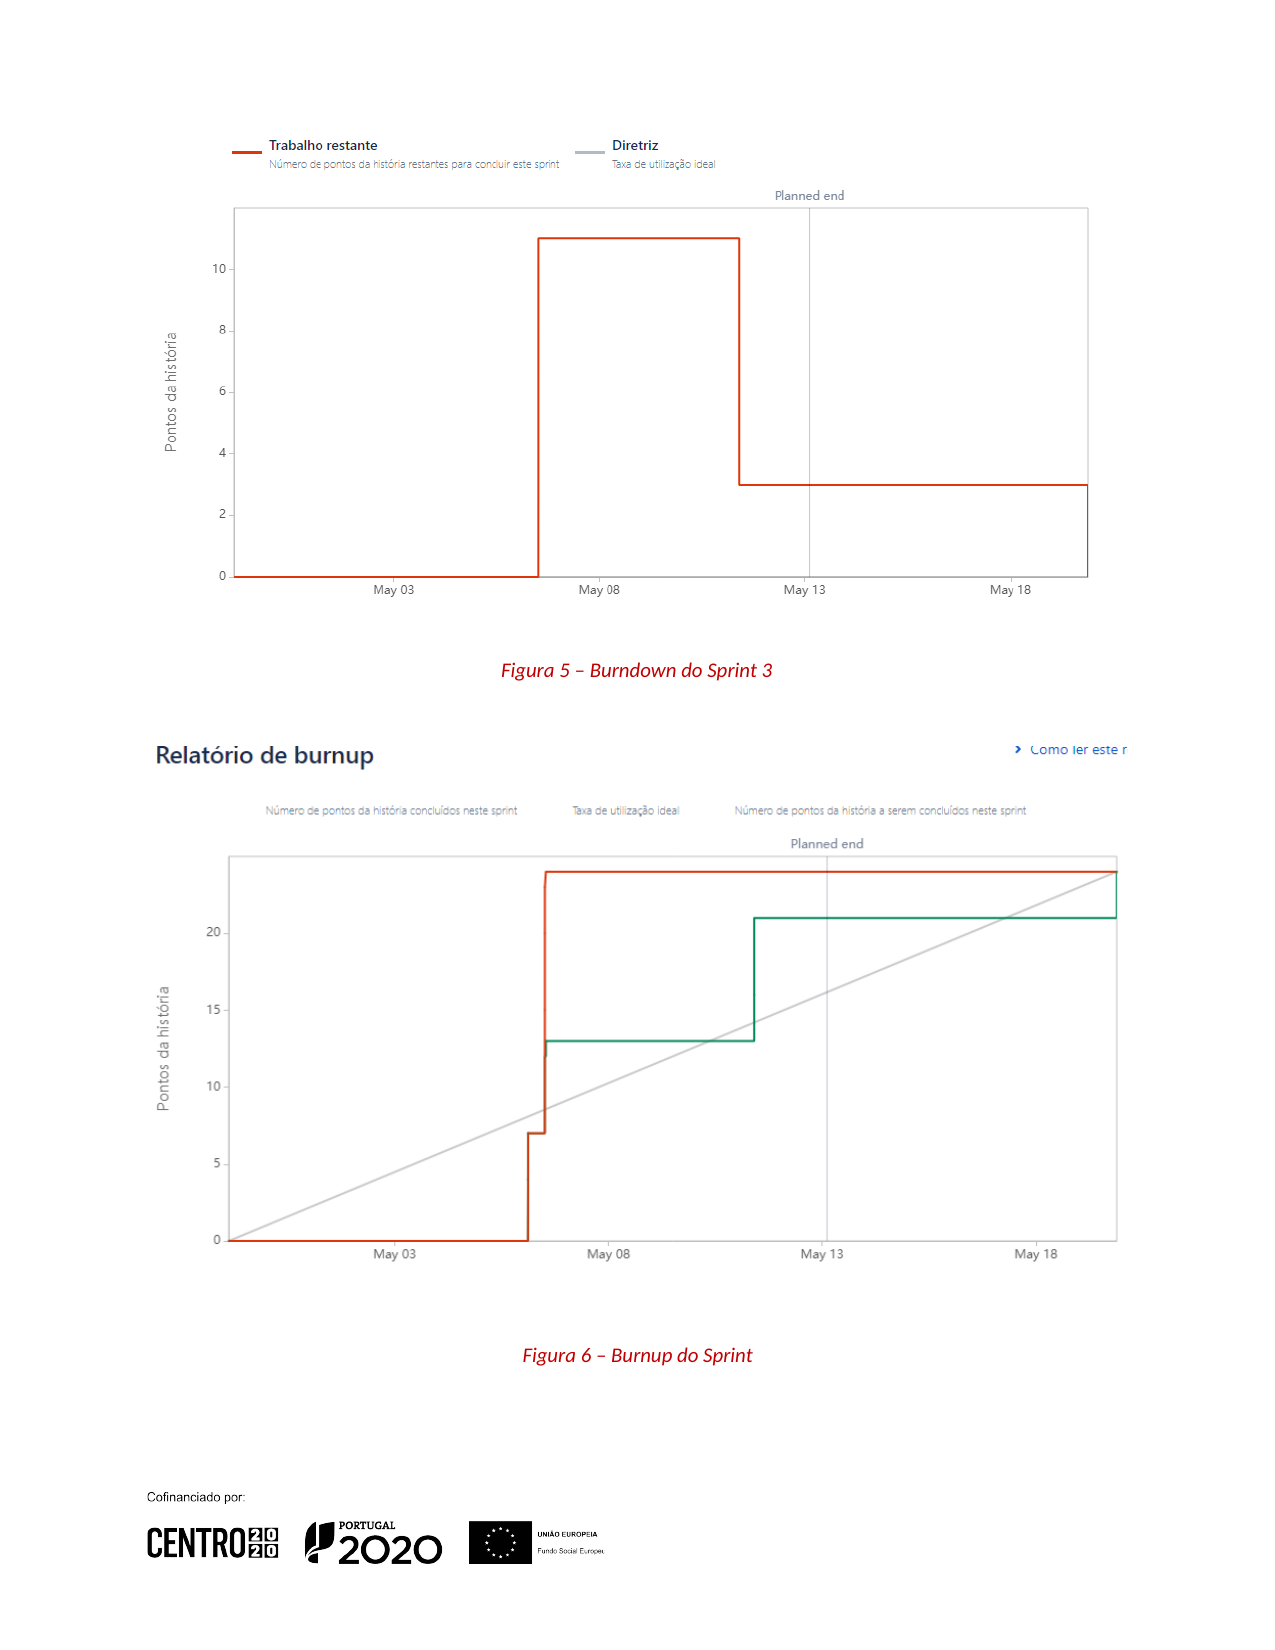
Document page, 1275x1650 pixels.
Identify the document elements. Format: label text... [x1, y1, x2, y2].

text Figura 6 – Burnup do Sprint [148, 1342, 1127, 1367]
text Figura 5 – Burndown do Sprint 3 [148, 657, 1127, 683]
picture [147, 1492, 605, 1564]
picture [147, 118, 1128, 602]
picture [147, 746, 1128, 1287]
